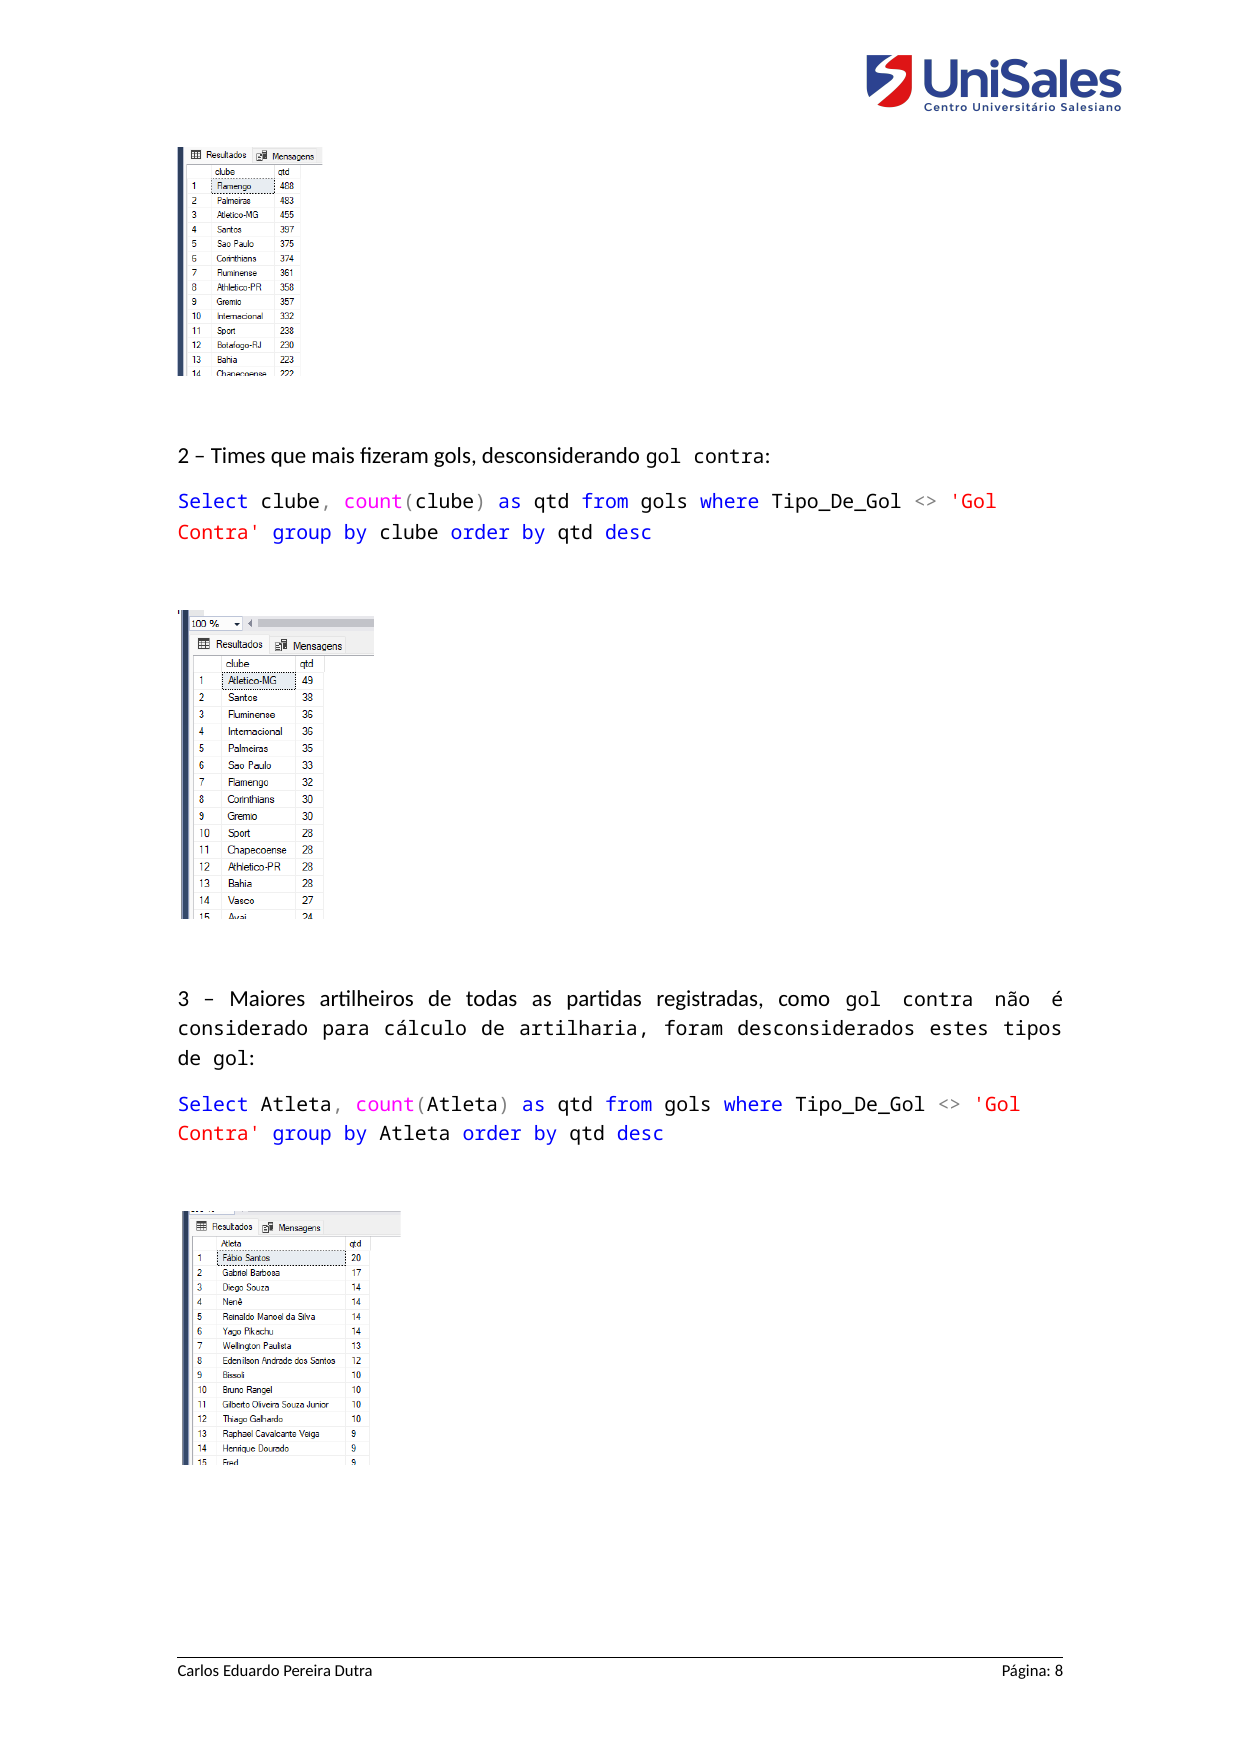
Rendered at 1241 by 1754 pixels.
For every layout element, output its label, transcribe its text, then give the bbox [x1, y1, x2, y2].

picture [177, 1211, 401, 1465]
picture [844, 39, 1140, 127]
text 2 – Times que mais fizeram gols, desconsiderando gol contra: [177, 441, 1063, 469]
text Select Atleta, count(Atleta) as qtd from gols where Tipo_De_Gol <> 'Gol Contra' group by Atleta order by qtd desc [177, 1090, 1063, 1146]
text 3 – Maiores artilheiros de todas as partidas registradas, como gol contra não é considerado para cálculo de artilharia, foram desconsiderados estes tipos de gol: [177, 984, 1063, 1072]
picture [177, 147, 323, 376]
text Select clube, count(clube) as qtd from gols where Tipo_De_Gol <> 'Gol Contra' group by clube order by qtd desc [177, 488, 1063, 545]
picture [177, 610, 374, 919]
